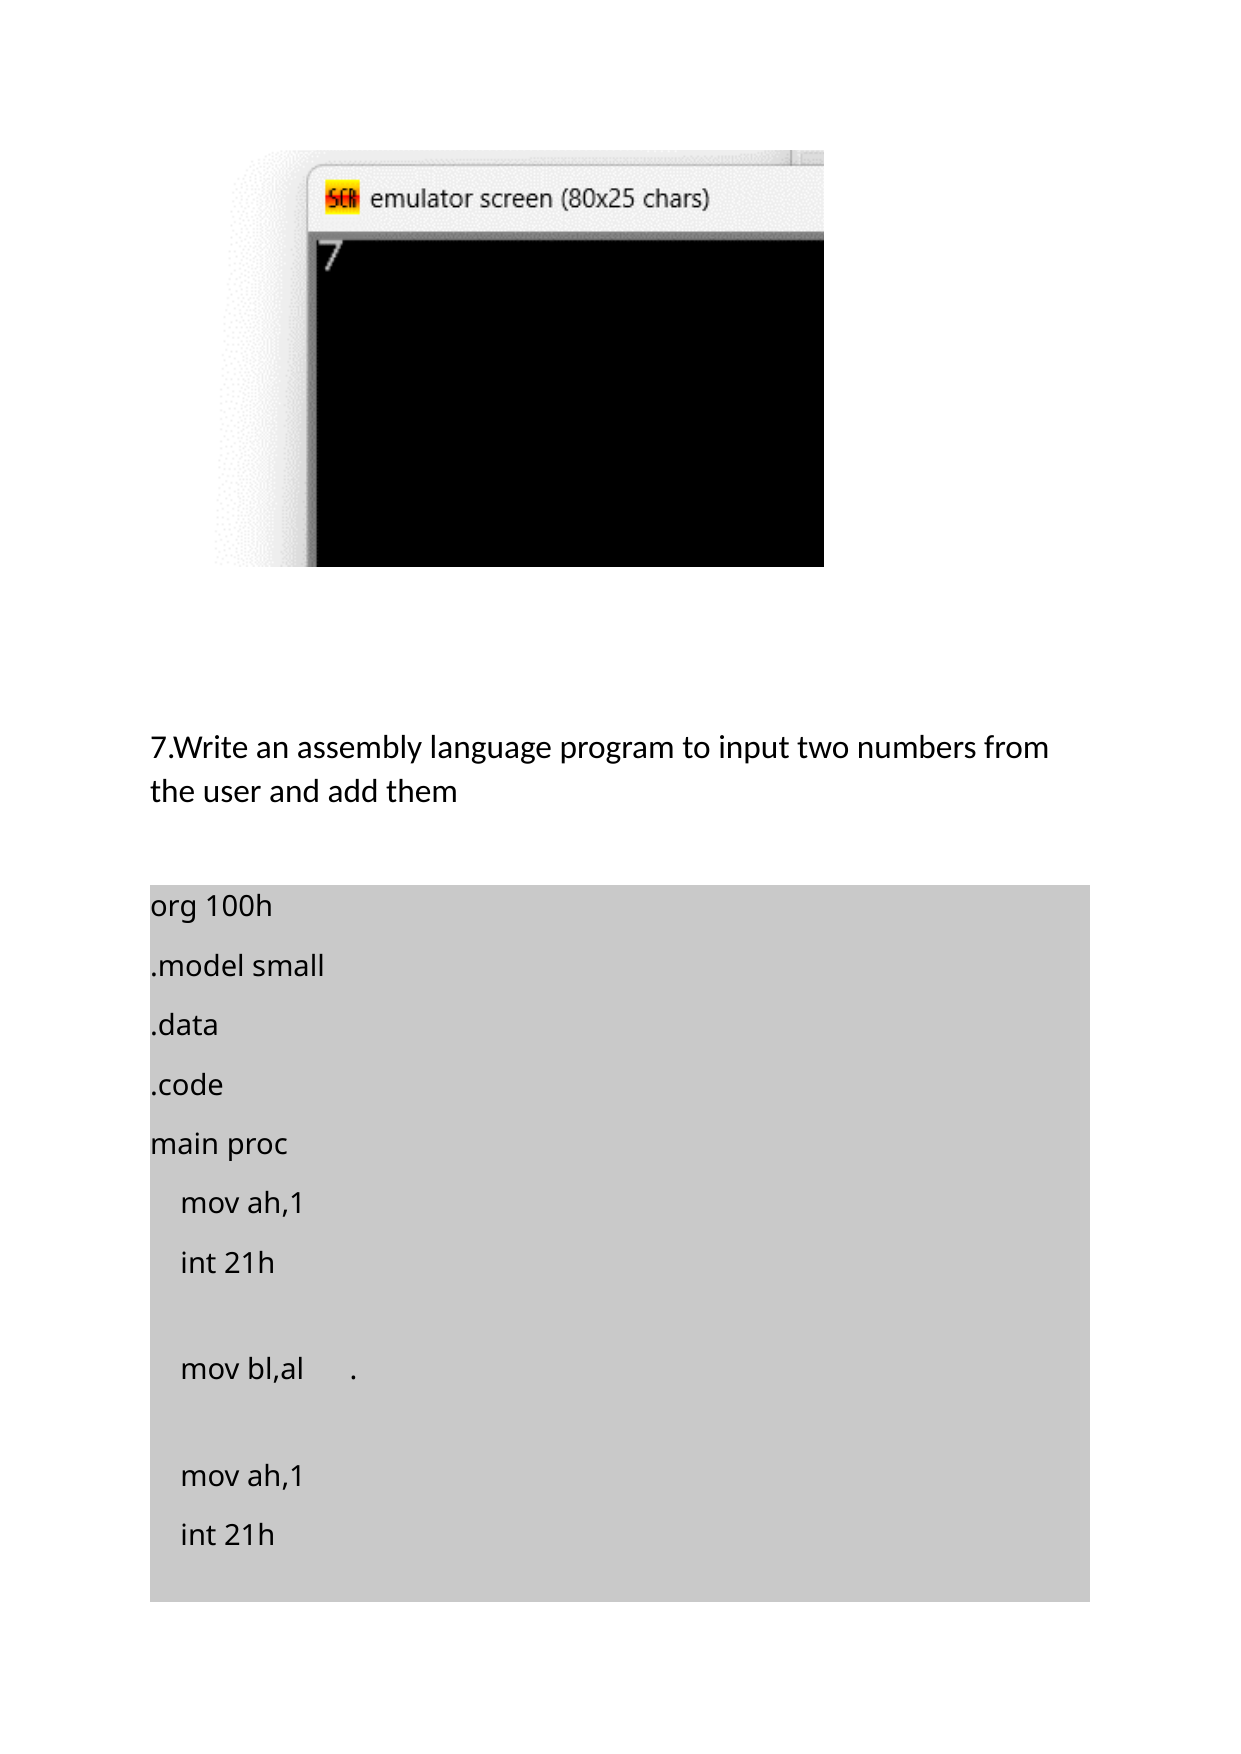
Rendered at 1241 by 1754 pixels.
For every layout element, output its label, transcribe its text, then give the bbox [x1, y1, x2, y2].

text int 21h [150, 1514, 1090, 1554]
text org 100h [150, 885, 1090, 925]
text 7.Write an assembly language program to input two numbers from the user and add them [150, 726, 1090, 810]
text .data [150, 1004, 1090, 1044]
text main proc [150, 1123, 1090, 1163]
text .model small [150, 945, 1090, 984]
text int 21h [150, 1242, 1090, 1282]
text mov bl,al . [150, 1348, 1090, 1388]
picture [150, 150, 824, 567]
text mov ah,1 [150, 1455, 1090, 1494]
text .code [150, 1064, 1090, 1103]
text mov ah,1 [150, 1183, 1090, 1222]
